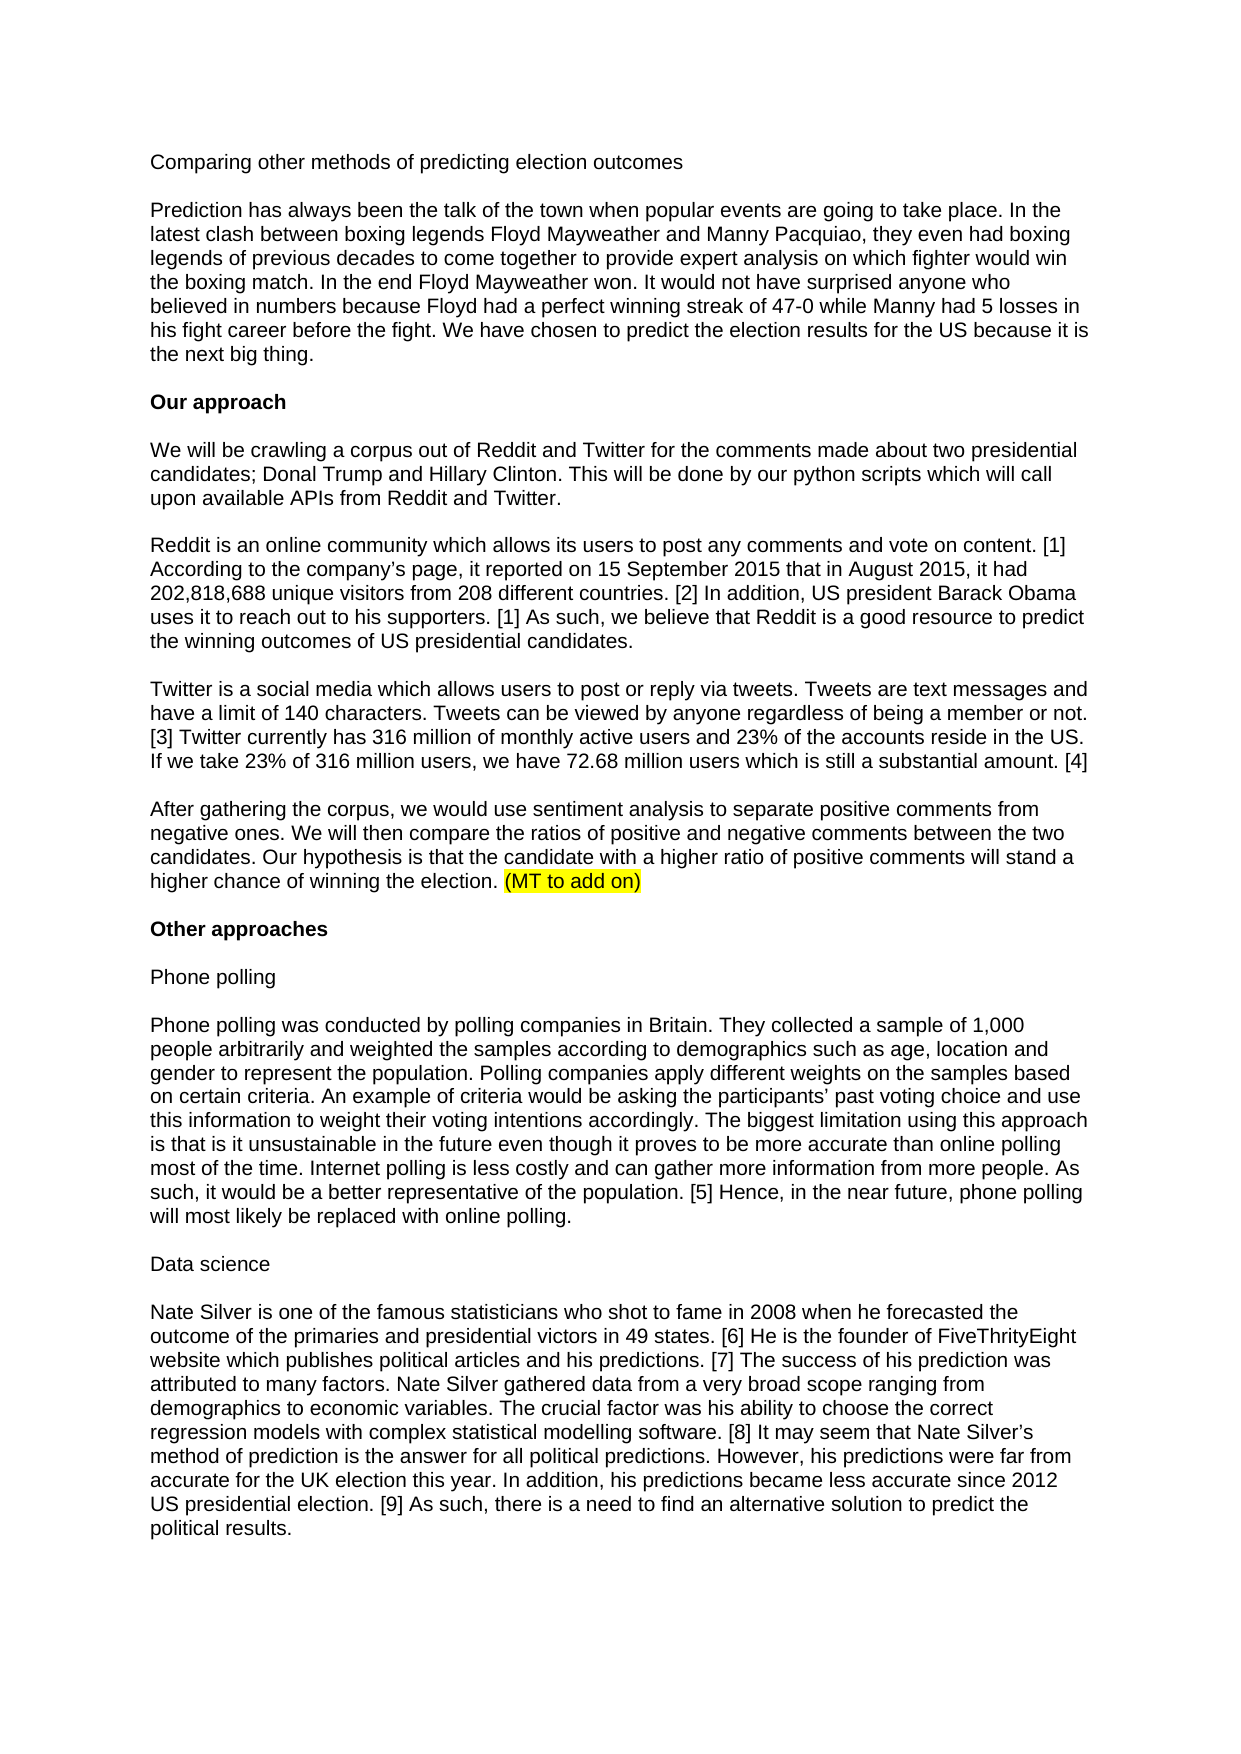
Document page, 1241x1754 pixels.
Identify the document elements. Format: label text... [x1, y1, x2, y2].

text Comparing other methods of predicting election outcomes [150, 150, 1090, 174]
text Prediction has always been the talk of the town when popular events are going to take place. In the latest clash between boxing legends Floyd Mayweather and Manny Pacquiao, they even had boxing legends of previous decades to come together to provide expert analysis on which fighter would win the boxing match. In the end Floyd Mayweather won. It would not have surprised anyone who believed in numbers because Floyd had a perfect winning streak of 47-0 while Manny had 5 losses in his fight career before the fight. We have chosen to predict the election results for the US because it is the next big thing. [150, 198, 1090, 366]
text Our approach [150, 389, 1090, 413]
text Twitter is a social media which allows users to post or reply via tweets. Tweets are text messages and have a limit of 140 characters. Tweets can be viewed by anyone regardless of being a member or not. [3] Twitter currently has 316 million of monthly active users and 23% of the accounts reside in the US. If we take 23% of 316 million users, we have 72.68 million users which is still a substantial amount. [4] [150, 677, 1090, 773]
text Phone polling [150, 964, 1090, 988]
text Data science [150, 1252, 1090, 1276]
text Phone polling was conducted by polling companies in Britain. They collected a sample of 1,000 people arbitrarily and weighted the samples according to demographics such as age, location and gender to represent the population. Polling companies apply different weights on the samples based on certain criteria. An example of criteria would be asking the participants’ past voting choice and use this information to weight their voting intentions accordingly. The biggest limitation using this approach is that is it unsustainable in the future even though it proves to be more accurate than online polling most of the time. Internet polling is less costly and can gather more information from more people. As such, it would be a better representative of the population. [5] Hence, in the near future, phone polling will most likely be replaced with online polling. [150, 1012, 1090, 1228]
text Other approaches [150, 917, 1090, 941]
text We will be crawling a corpus out of Reddit and Twitter for the comments made about two presidential candidates; Donal Trump and Hillary Clinton. This will be done by our python scripts which will call upon available APIs from Reddit and Twitter. [150, 437, 1090, 509]
text Reddit is an online community which allows its users to post any comments and vote on content. [1] According to the company’s page, it reported on 15 September 2015 that in August 2015, it had 202,818,688 unique visitors from 208 different countries. [2] In addition, US president Barack Obama uses it to reach out to his supporters. [1] As such, we believe that Reddit is a good resource to predict the winning outcomes of US presidential candidates. [150, 533, 1090, 653]
text After gathering the corpus, we would use sentiment analysis to separate positive comments from negative ones. We will then compare the ratios of positive and negative comments between the two candidates. Our hypothesis is that the candidate with a higher ratio of positive comments will stand a higher chance of winning the election. (MT to add on) [150, 797, 1090, 893]
text Nate Silver is one of the famous statisticians who shot to fame in 2008 when he forecasted the outcome of the primaries and presidential victors in 49 states. [6] He is the founder of FiveThrityEight website which publishes political articles and his predictions. [7] The success of his prediction was attributed to many factors. Nate Silver gathered data from a very broad scope ranging from demographics to economic variables. The crucial factor was his ability to choose the correct regression models with complex statistical modelling software. [8] It may seem that Nate Silver’s method of prediction is the answer for all political predictions. However, his predictions were far from accurate for the UK election this year. In addition, his predictions became less accurate since 2012 US presidential election. [9] As such, there is a need to find an alternative solution to predict the political results. [150, 1300, 1090, 1539]
